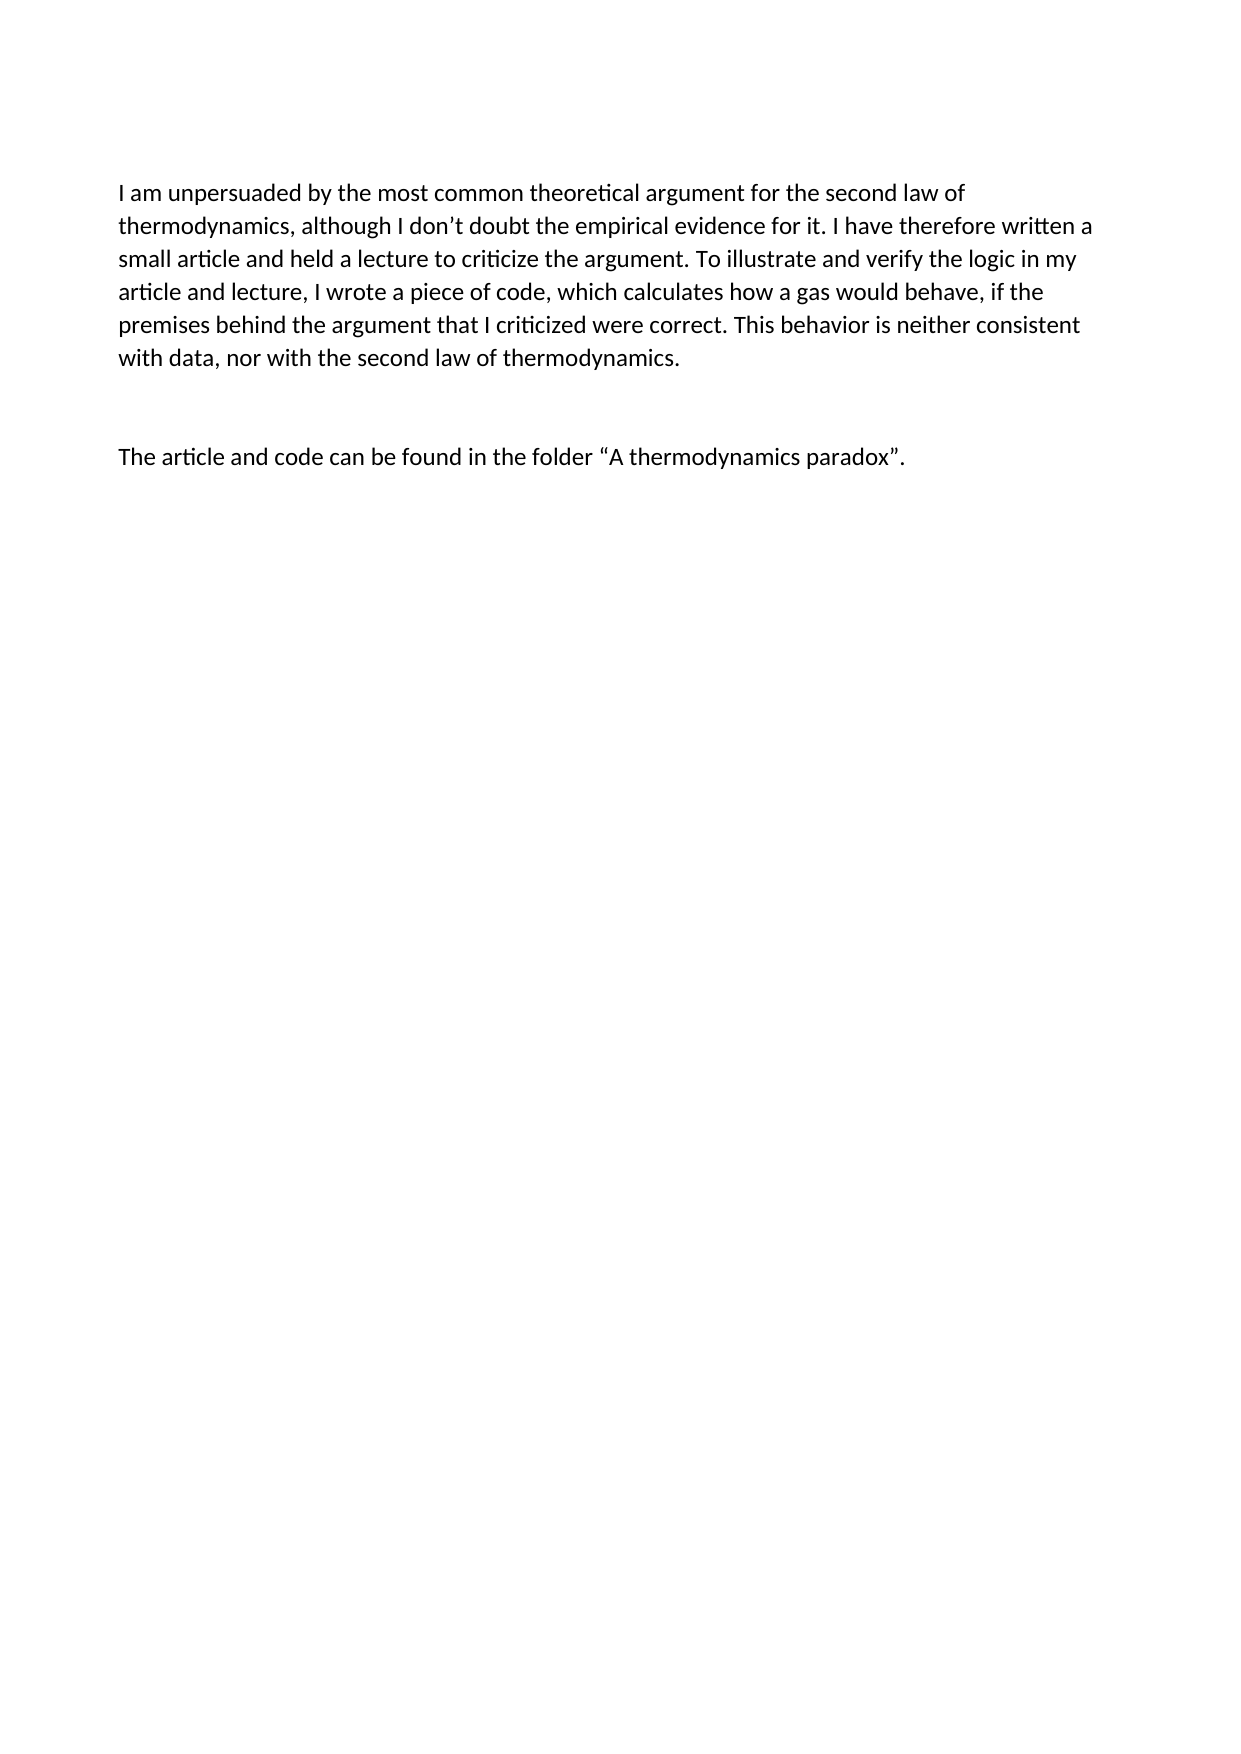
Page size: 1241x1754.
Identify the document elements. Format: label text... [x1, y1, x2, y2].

text I am unpersuaded by the most common theoretical argument for the second law of thermodynamics, although I don’t doubt the empirical evidence for it. I have therefore written a small article and held a lecture to criticize the argument. To illustrate and verify the logic in my article and lecture, I wrote a piece of code, which calculates how a gas would behave, if the premises behind the argument that I criticized were correct. This behavior is neither consistent with data, nor with the second law of thermodynamics. [118, 177, 1122, 372]
text The article and code can be found in the folder “A thermodynamics paradox”. [118, 441, 1122, 471]
